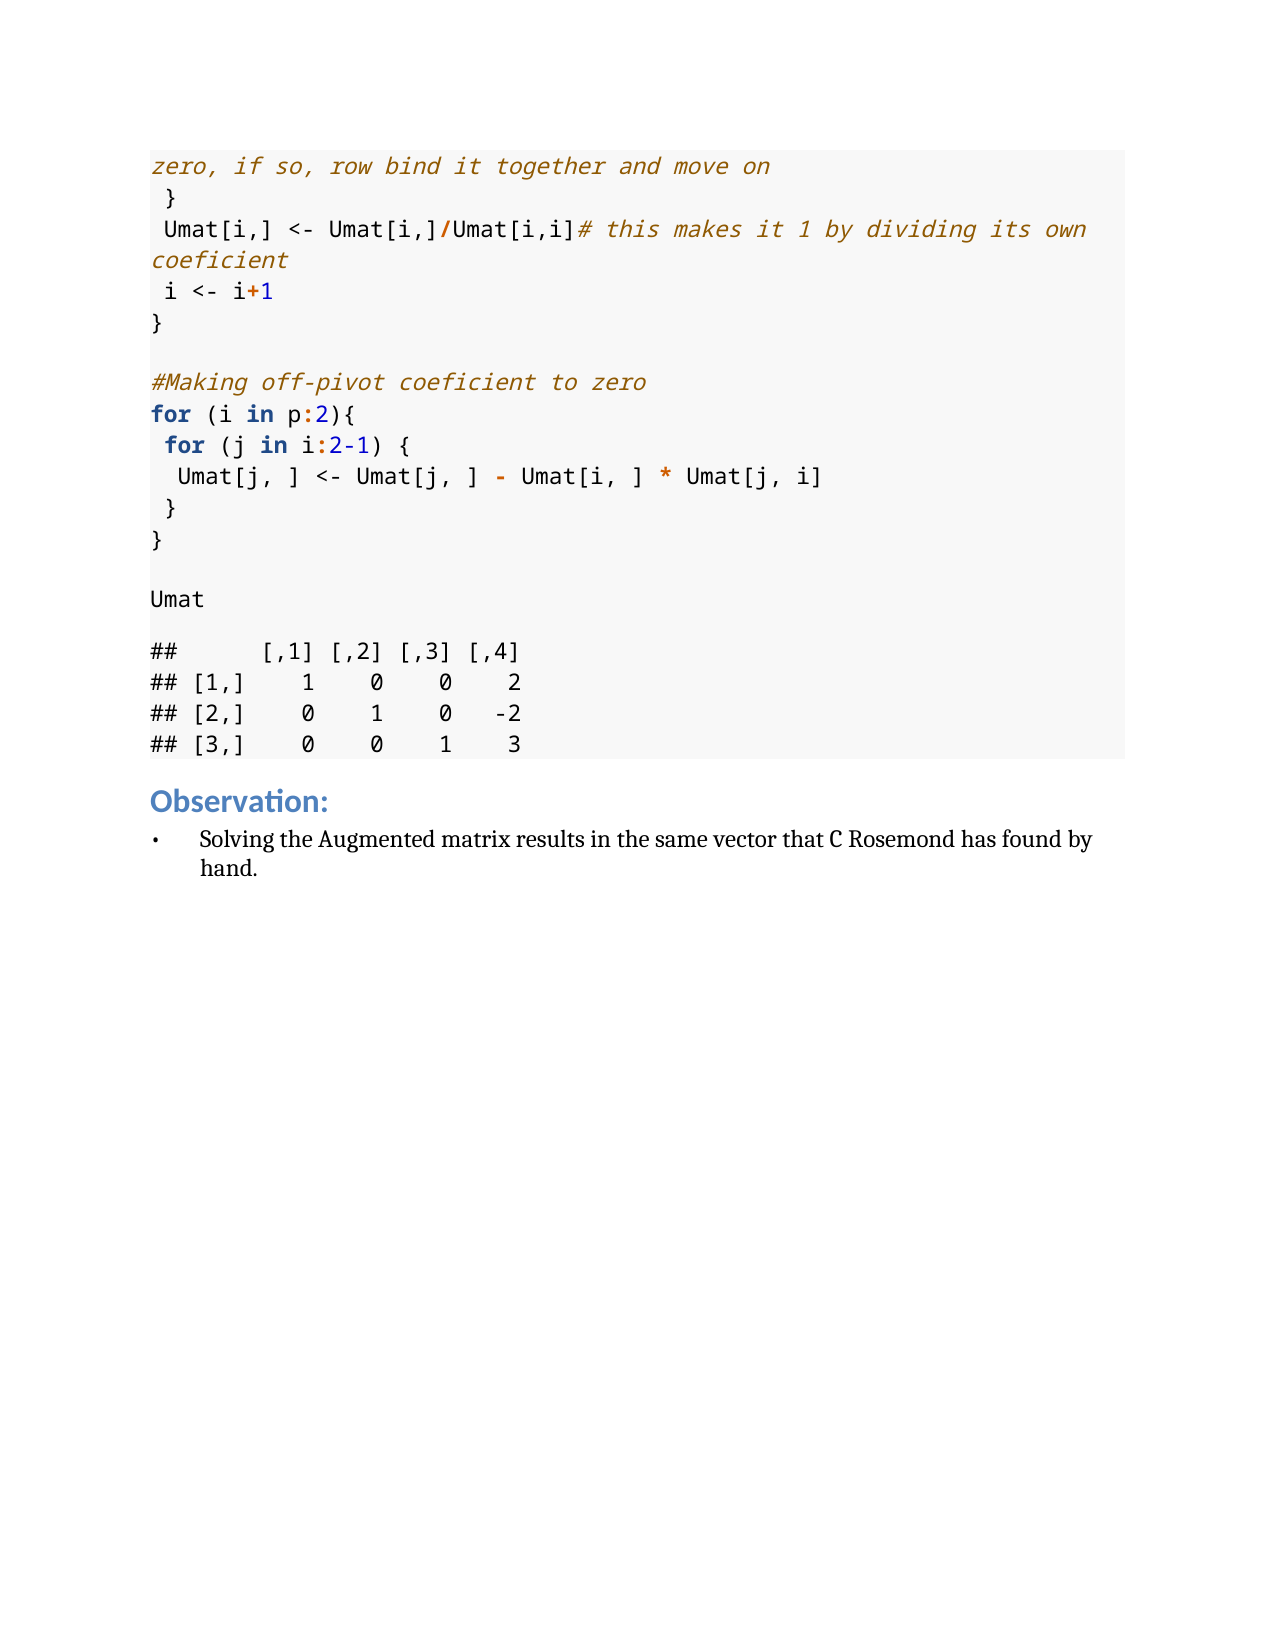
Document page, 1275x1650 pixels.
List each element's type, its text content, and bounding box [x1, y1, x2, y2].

subtitle Observation: [150, 780, 1125, 821]
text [150, 150, 1125, 614]
text ## [,1] [,2] [,3] [,4] ## [1,] 1 0 0 2 ## [2,] 0 1 0 -2 ## [3,] 0 0 1 3 [150, 634, 1125, 759]
list Solving the Augmented matrix results in the same vector that C Rosemond has found by hand. [150, 825, 1125, 882]
